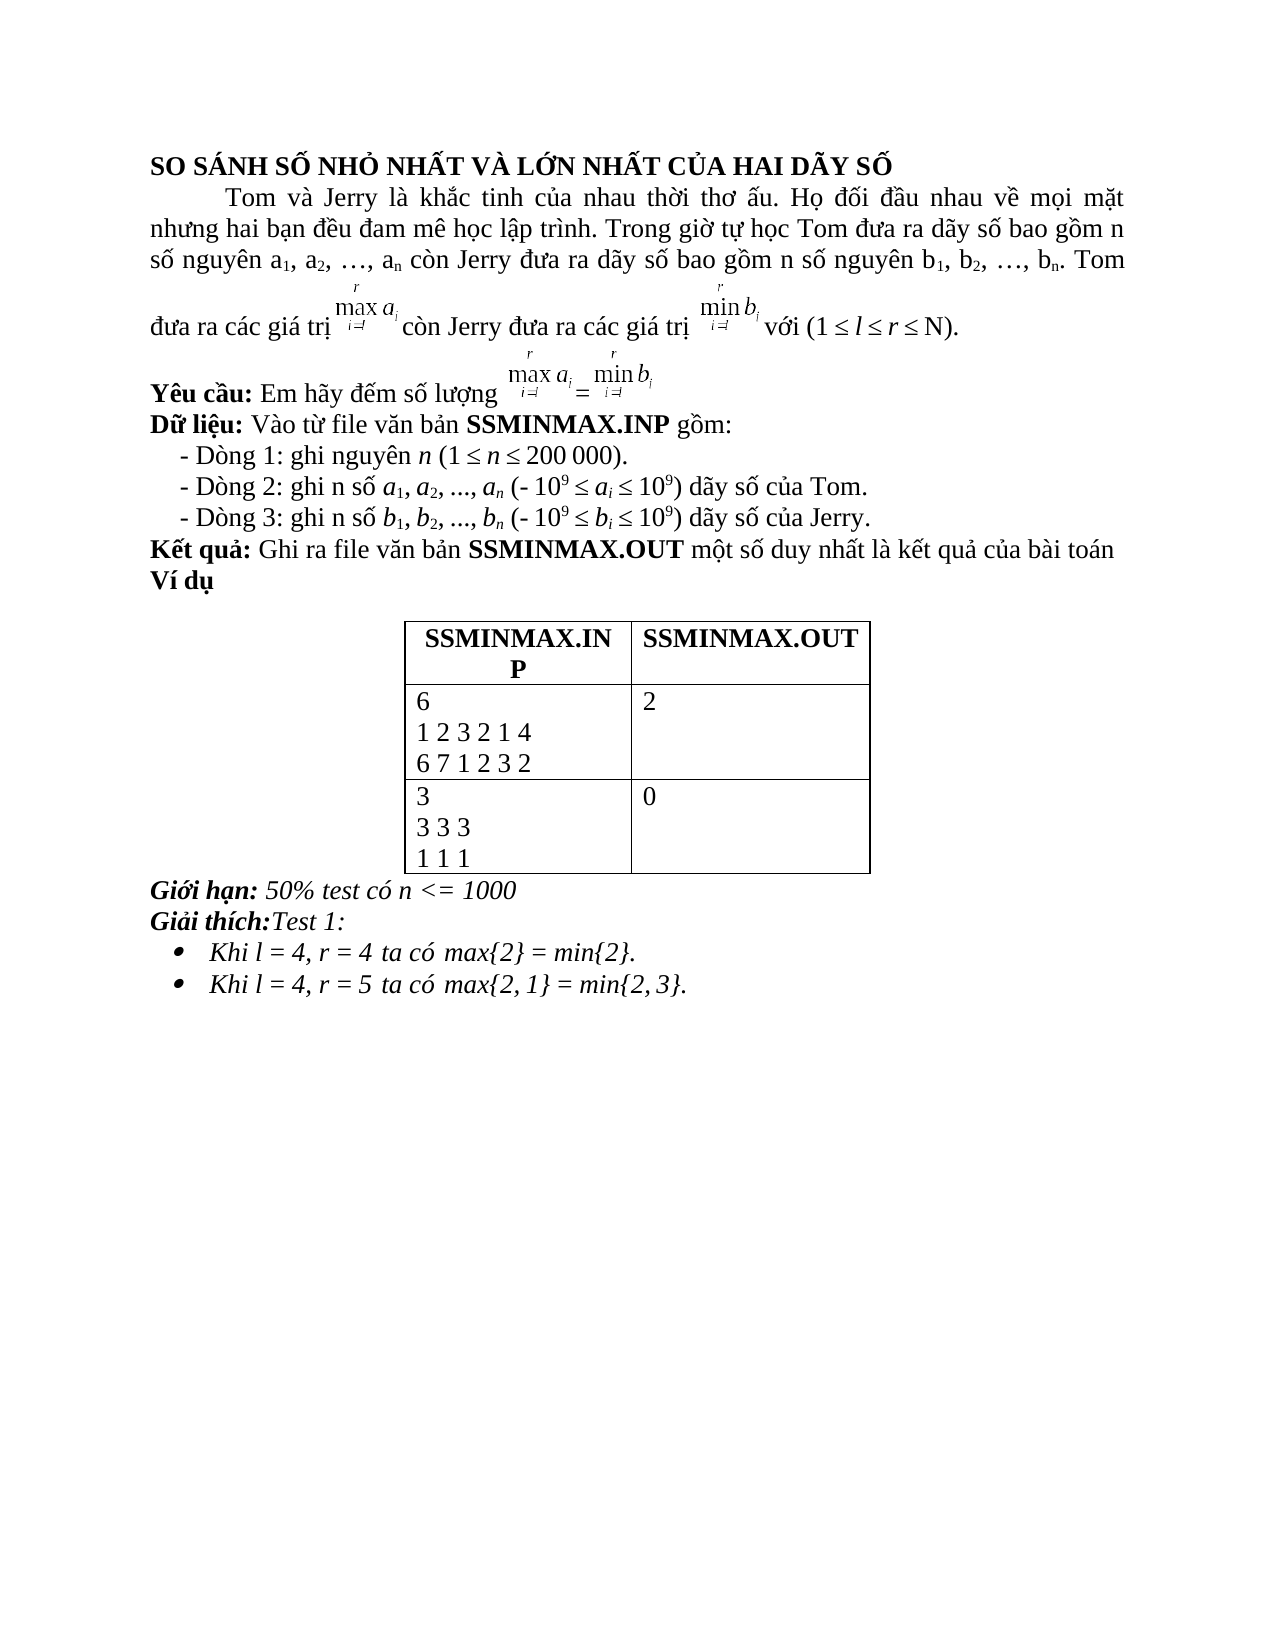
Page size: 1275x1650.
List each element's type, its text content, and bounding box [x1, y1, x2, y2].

table_cell 0 [632, 780, 869, 873]
text Dữ liệu: Vào từ file văn bản SSMINMAX.INP gồm: [150, 408, 1125, 439]
table_cell 3 3 3 3 1 1 1 [406, 780, 631, 873]
text Tom và Jerry là khắc tinh của nhau thời thơ ấu. Họ đối đầu nhau về mọi mặt nhưng hai bạn đều đam mê học lập trình. Trong giờ tự học Tom đưa ra dãy số bao gồm n số nguyên a1, a2, …, an còn Jerry đưa ra dãy số bao gồm n số nguyên b1, b2, …, bn. Tom đưa ra các giá trịcòn Jerry đưa ra các giá trị với (1 ≤ l ≤ r ≤ N). [150, 181, 1125, 341]
text Giải thích:Test 1: [150, 905, 1125, 937]
text - Dòng 2: ghi n số a1, a2, ..., an (- 109 ≤ ai ≤ 109) dãy số của Tom. [150, 470, 1125, 502]
table_cell 6 1 2 3 2 1 4 6 7 1 2 3 2 [406, 685, 631, 779]
text - Dòng 1: ghi nguyên n (1 ≤ n ≤ 200 000). [150, 439, 1125, 470]
table_cell 2 [632, 685, 869, 779]
text Kết quả: Ghi ra file văn bản SSMINMAX.OUT một số duy nhất là kết quả của bài toán [150, 533, 1125, 564]
text - Dòng 3: ghi n số b1, b2, ..., bn (- 109 ≤ bi ≤ 109) dãy số của Jerry. [150, 502, 1125, 533]
text Ví dụ [150, 564, 1125, 595]
table_header SSMINMAX.INP [406, 622, 631, 684]
list Khi l = 4, r = 4 ta có max{2} = min{2}. [172, 937, 1125, 968]
text Yêu cầu: Em hãy đếm số lượng = [150, 341, 1125, 408]
table_header SSMINMAX.OUT [632, 622, 869, 684]
text Giới hạn: 50% test có n <= 1000 [150, 874, 1125, 905]
list Khi l = 4, r = 5 ta có max{2, 1} = min{2, 3}. [172, 968, 1125, 999]
text SO SÁNH SỐ NHỎ NHẤT VÀ LỚN NHẤT CỦA HAI DÃY SỐ [150, 150, 1125, 181]
